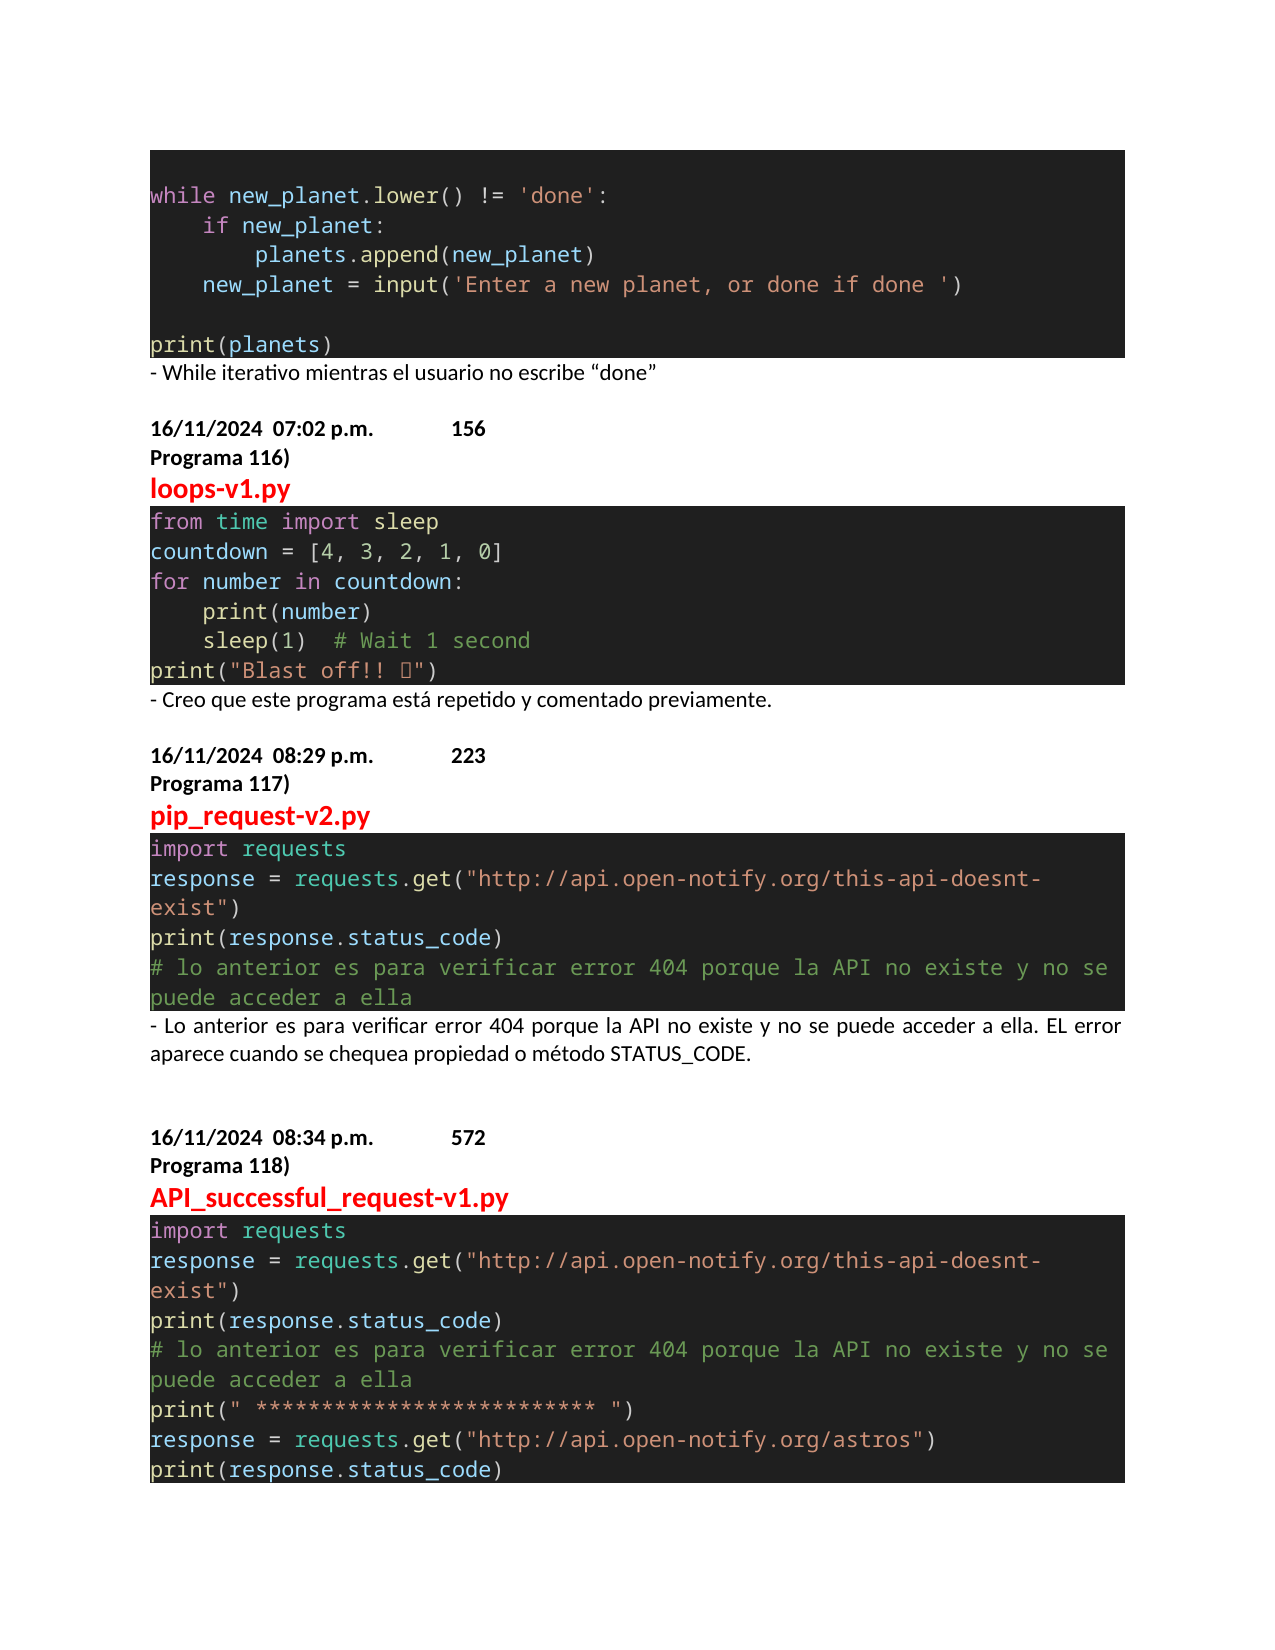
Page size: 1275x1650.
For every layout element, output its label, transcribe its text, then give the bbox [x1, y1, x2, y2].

text print(response.status_code) [150, 922, 1125, 952]
text countdown = [4, 3, 2, 1, 0] [150, 536, 1125, 566]
text while new_planet.lower() != 'done': [150, 180, 1125, 209]
text print(response.status_code) [150, 1304, 1125, 1334]
text 16/11/2024 08:34 p.m. 572 [150, 1123, 1125, 1152]
text 16/11/2024 08:29 p.m. 223 [150, 741, 1125, 769]
text - Creo que este programa está repetido y comentado previamente. [150, 685, 1125, 713]
text planets.append(new_planet) [150, 239, 1125, 269]
text response = requests.get("http://api.open-notify.org/this-api-doesnt-exist") [150, 1245, 1125, 1304]
text print(" ************************** ") [150, 1394, 1125, 1424]
text for number in countdown: [150, 566, 1125, 596]
text print(response.status_code) [150, 1453, 1125, 1483]
text Programa 118) [150, 1152, 1125, 1179]
text if new_planet: [150, 209, 1125, 239]
text print(planets) [150, 329, 1125, 358]
text Programa 117) [150, 769, 1125, 797]
text response = requests.get("http://api.open-notify.org/astros") [150, 1424, 1125, 1453]
text - Lo anterior es para verificar error 404 porque la API no existe y no se puede acceder a ella. EL error aparece cuando se chequea propiedad o método STATUS_CODE. [150, 1011, 1125, 1067]
text API_successful_request-v1.py [150, 1179, 1125, 1215]
text new_planet = input('Enter a new planet, or done if done ') [150, 269, 1125, 299]
text pip_request-v2.py [150, 797, 1125, 833]
text import requests [150, 1215, 1125, 1245]
text Programa 116) [150, 443, 1125, 471]
text - While iterativo mientras el usuario no escribe “done” [150, 358, 1125, 387]
text loops-v1.py [150, 471, 1125, 506]
text print(number) [150, 596, 1125, 625]
text response = requests.get("http://api.open-notify.org/this-api-doesnt-exist") [150, 862, 1125, 922]
text # lo anterior es para verificar error 404 porque la API no existe y no se puede acceder a ella [150, 952, 1125, 1011]
text 16/11/2024 07:02 p.m. 156 [150, 414, 1125, 443]
text # lo anterior es para verificar error 404 porque la API no existe y no se puede acceder a ella [150, 1334, 1125, 1394]
text print("Blast off!! 🚀") [150, 655, 1125, 685]
text sleep(1) # Wait 1 second [150, 625, 1125, 655]
text from time import sleep [150, 506, 1125, 536]
text import requests [150, 833, 1125, 862]
